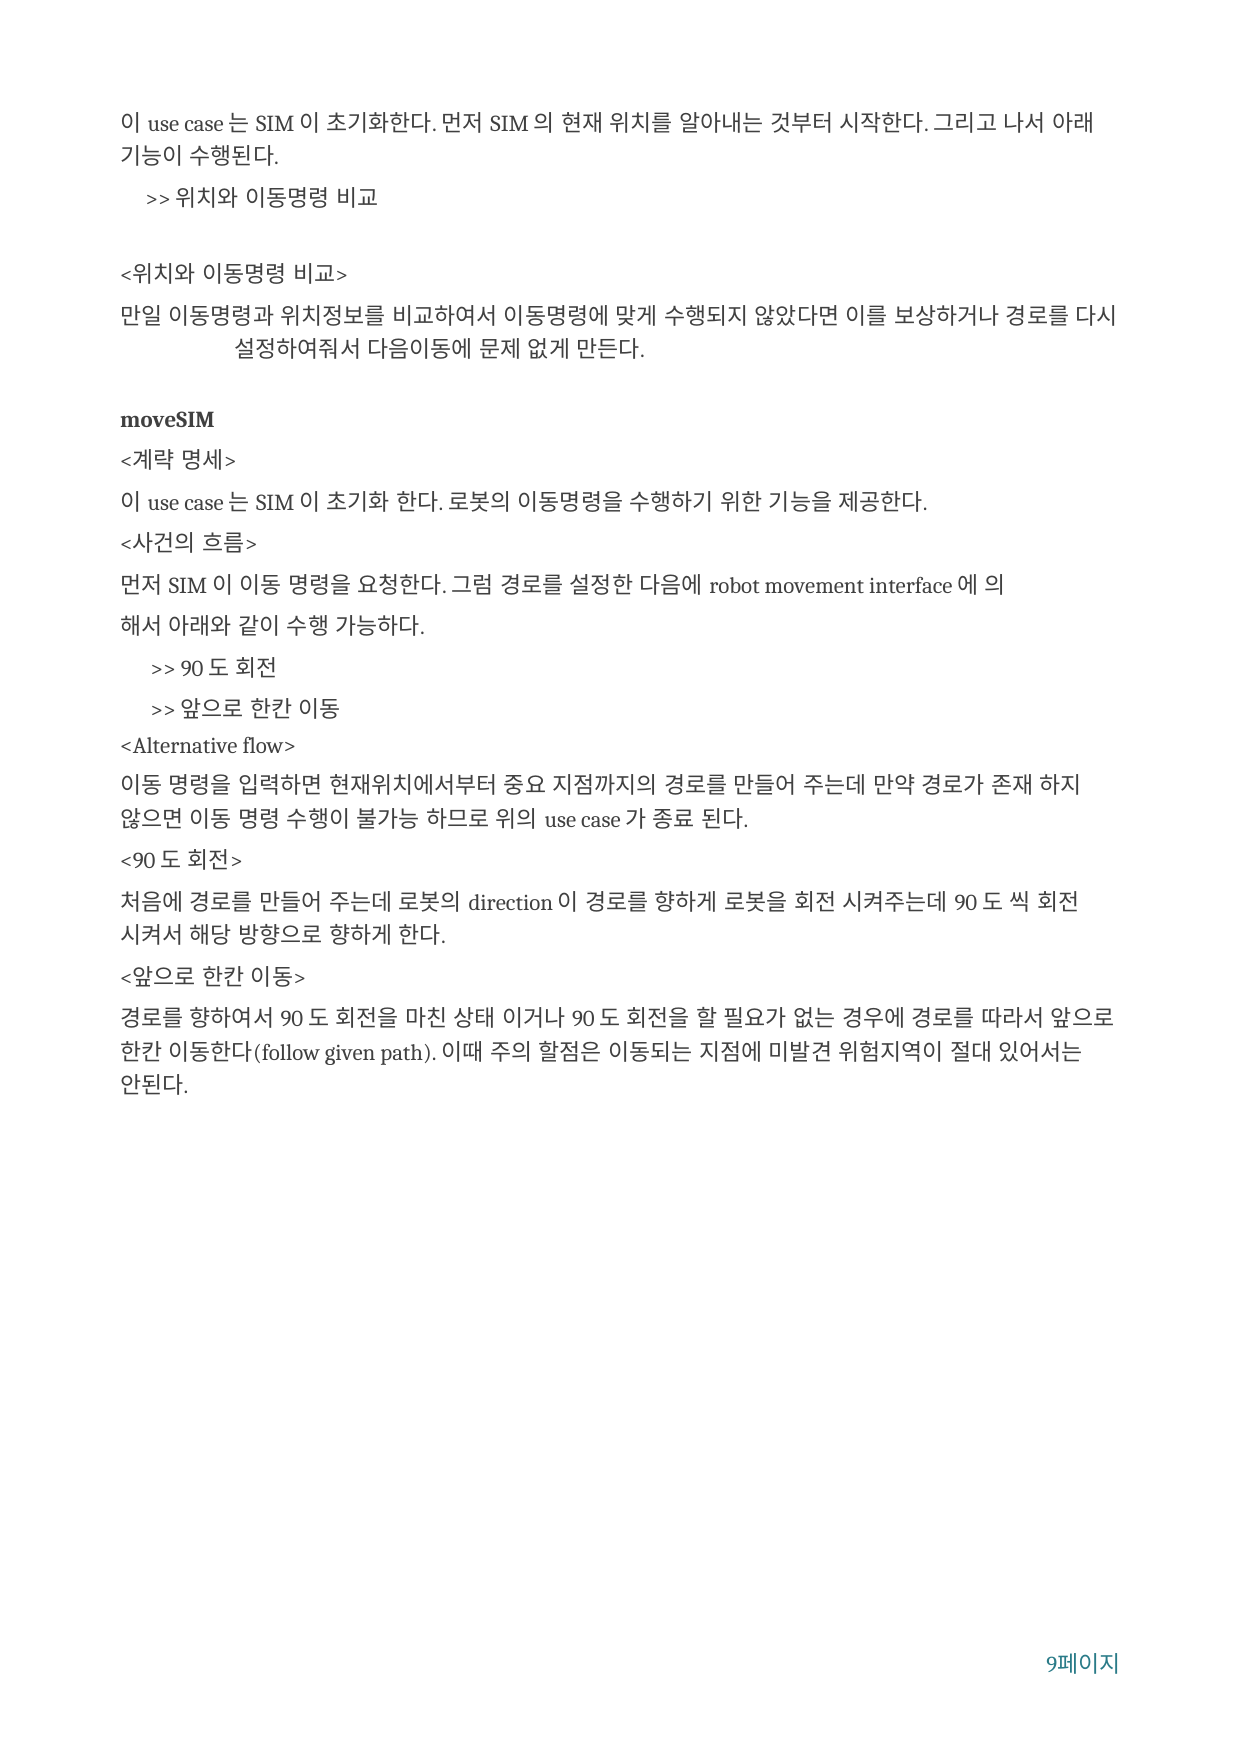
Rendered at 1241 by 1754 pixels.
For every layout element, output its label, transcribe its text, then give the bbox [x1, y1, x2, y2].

text moveSIM [120, 407, 1120, 433]
text 해서 아래와 같이 수행 가능하다. [120, 608, 1120, 641]
text <90도 회전> [120, 842, 1120, 875]
text 경로를 향하여서 90도 회전을 마친 상태 이거나 90도 회전을 할 필요가 없는 경우에 경로를 따라서 앞으로 한칸 이동한다(follow given path). 이때 주의 할점은 이동되는 지점에 미발견 위험지역이 절대 있어서는 안된다. [120, 1000, 1120, 1100]
text >> 앞으로 한칸 이동 [120, 691, 1120, 724]
text 처음에 경로를 만들어 주는데 로봇의 direction이 경로를 향하게 로봇을 회전 시켜주는데 90도 씩 회전 시켜서 해당 방향으로 향하게 한다. [120, 884, 1120, 950]
text 이동 명령을 입력하면 현재위치에서부터 중요 지점까지의 경로를 만들어 주는데 만약 경로가 존재 하지 않으면 이동 명령 수행이 불가능 하므로 위의 use case가 종료 된다. [120, 767, 1120, 834]
text <사건의 흐름> [120, 525, 1120, 558]
text >> 90도 회전 [120, 649, 1120, 683]
text 먼저 SIM이 이동 명령을 요청한다. 그럼 경로를 설정한 다음에 robot movement interface에 의 [120, 566, 1120, 600]
text 이 use case는 SIM이 초기화 한다. 로봇의 이동명령을 수행하기 위한 기능을 제공한다. [120, 483, 1120, 517]
text >> 위치와 이동명령 비교 [120, 180, 1120, 213]
text <위치와 이동명령 비교> [120, 256, 1120, 289]
text <앞으로 한칸 이동> [120, 958, 1120, 992]
text 만일 이동명령과 위치정보를 비교하여서 이동명령에 맞게 수행되지 않았다면 이를 보상하거나 경로를 다시 설정하여줘서 다음이동에 문제 없게 만든다. [120, 298, 1120, 364]
text 이 use case는 SIM이 초기화한다. 먼저 SIM의 현재 위치를 알아내는 것부터 시작한다. 그리고 나서 아래 기능이 수행된다. [120, 105, 1120, 171]
text <Alternative flow> [120, 733, 1120, 759]
text <계략 명세> [120, 442, 1120, 475]
